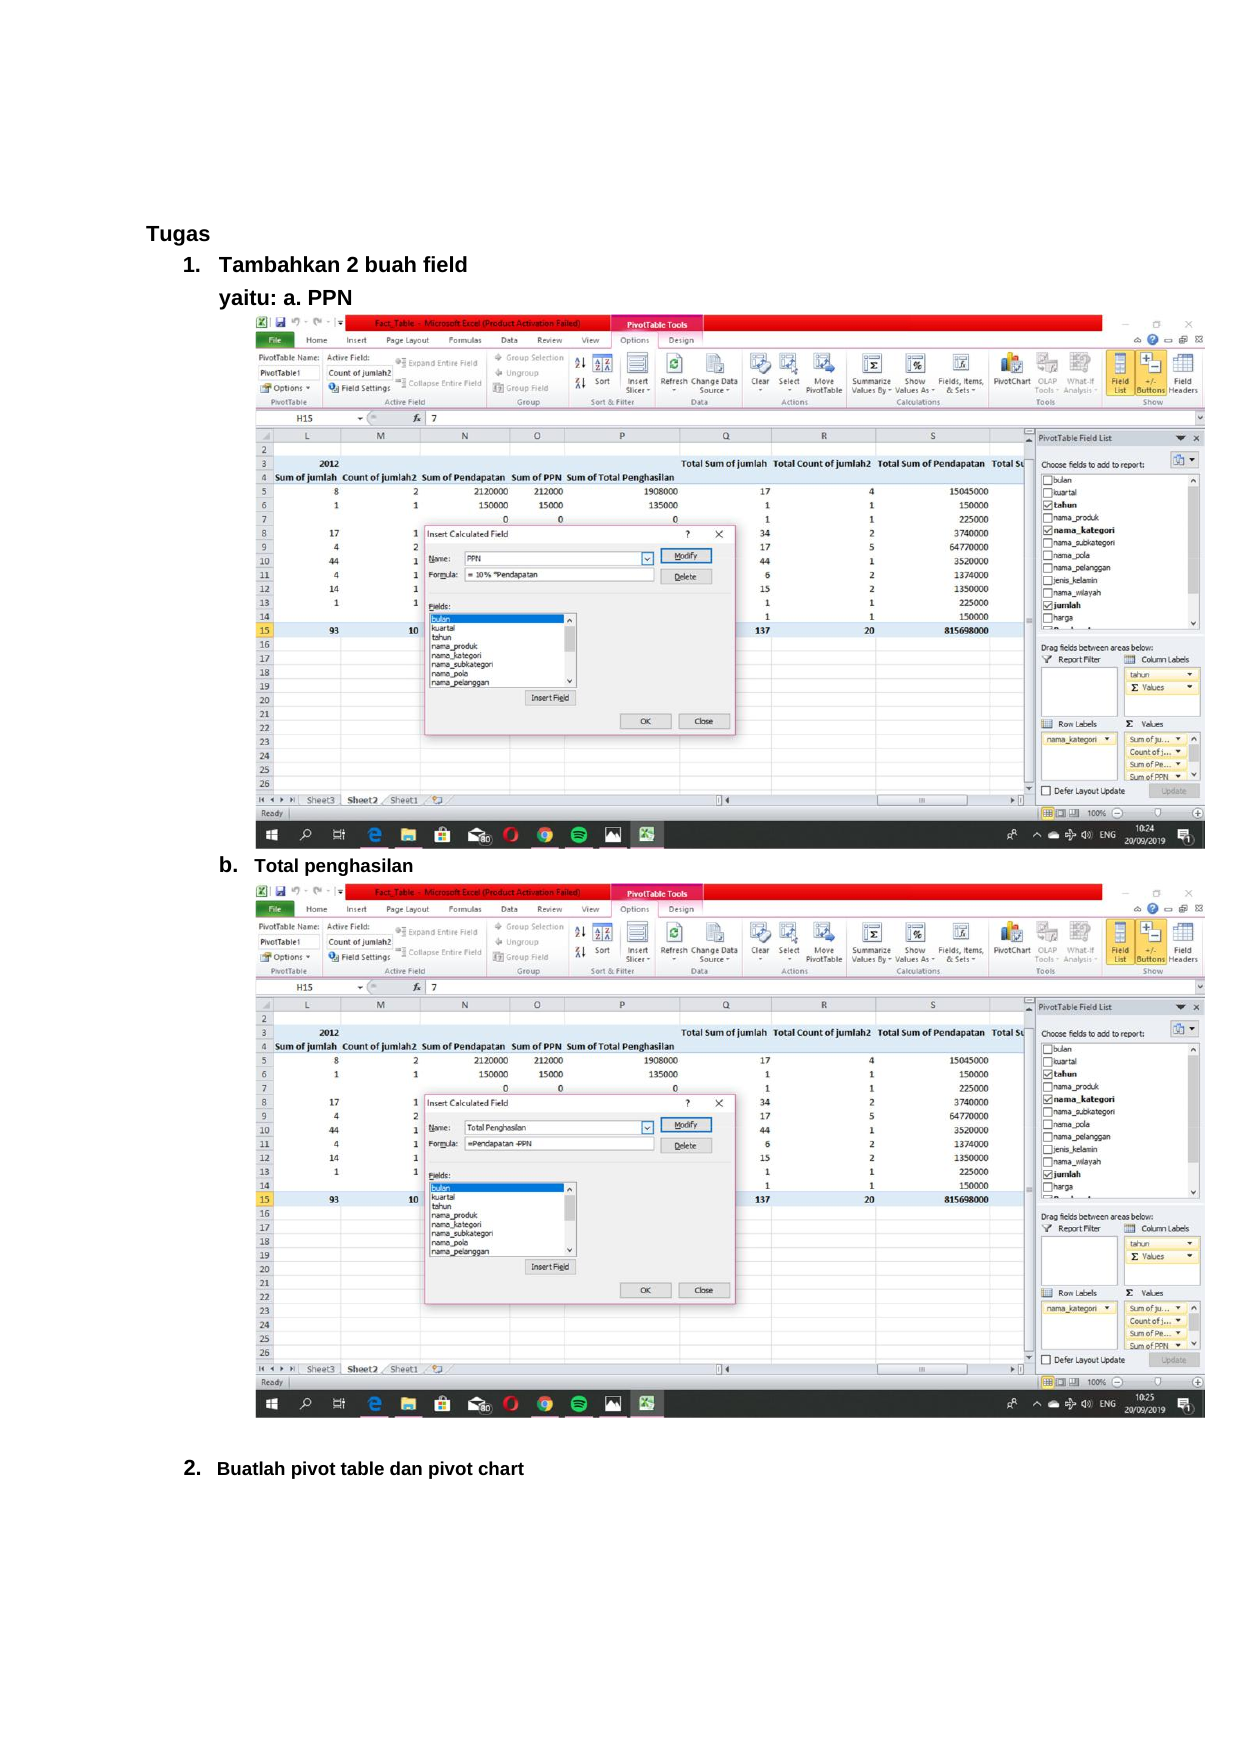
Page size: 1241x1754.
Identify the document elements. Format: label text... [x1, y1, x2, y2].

text b. Total penghasilan [219, 852, 1090, 877]
picture [255, 314, 1205, 849]
text 2. Buatlah pivot table dan pivot chart [183, 1454, 1090, 1479]
list Tambahkan 2 buah field yaitu: a. PPN [183, 252, 494, 310]
text Tugas [146, 220, 1090, 246]
picture [255, 883, 1205, 1418]
